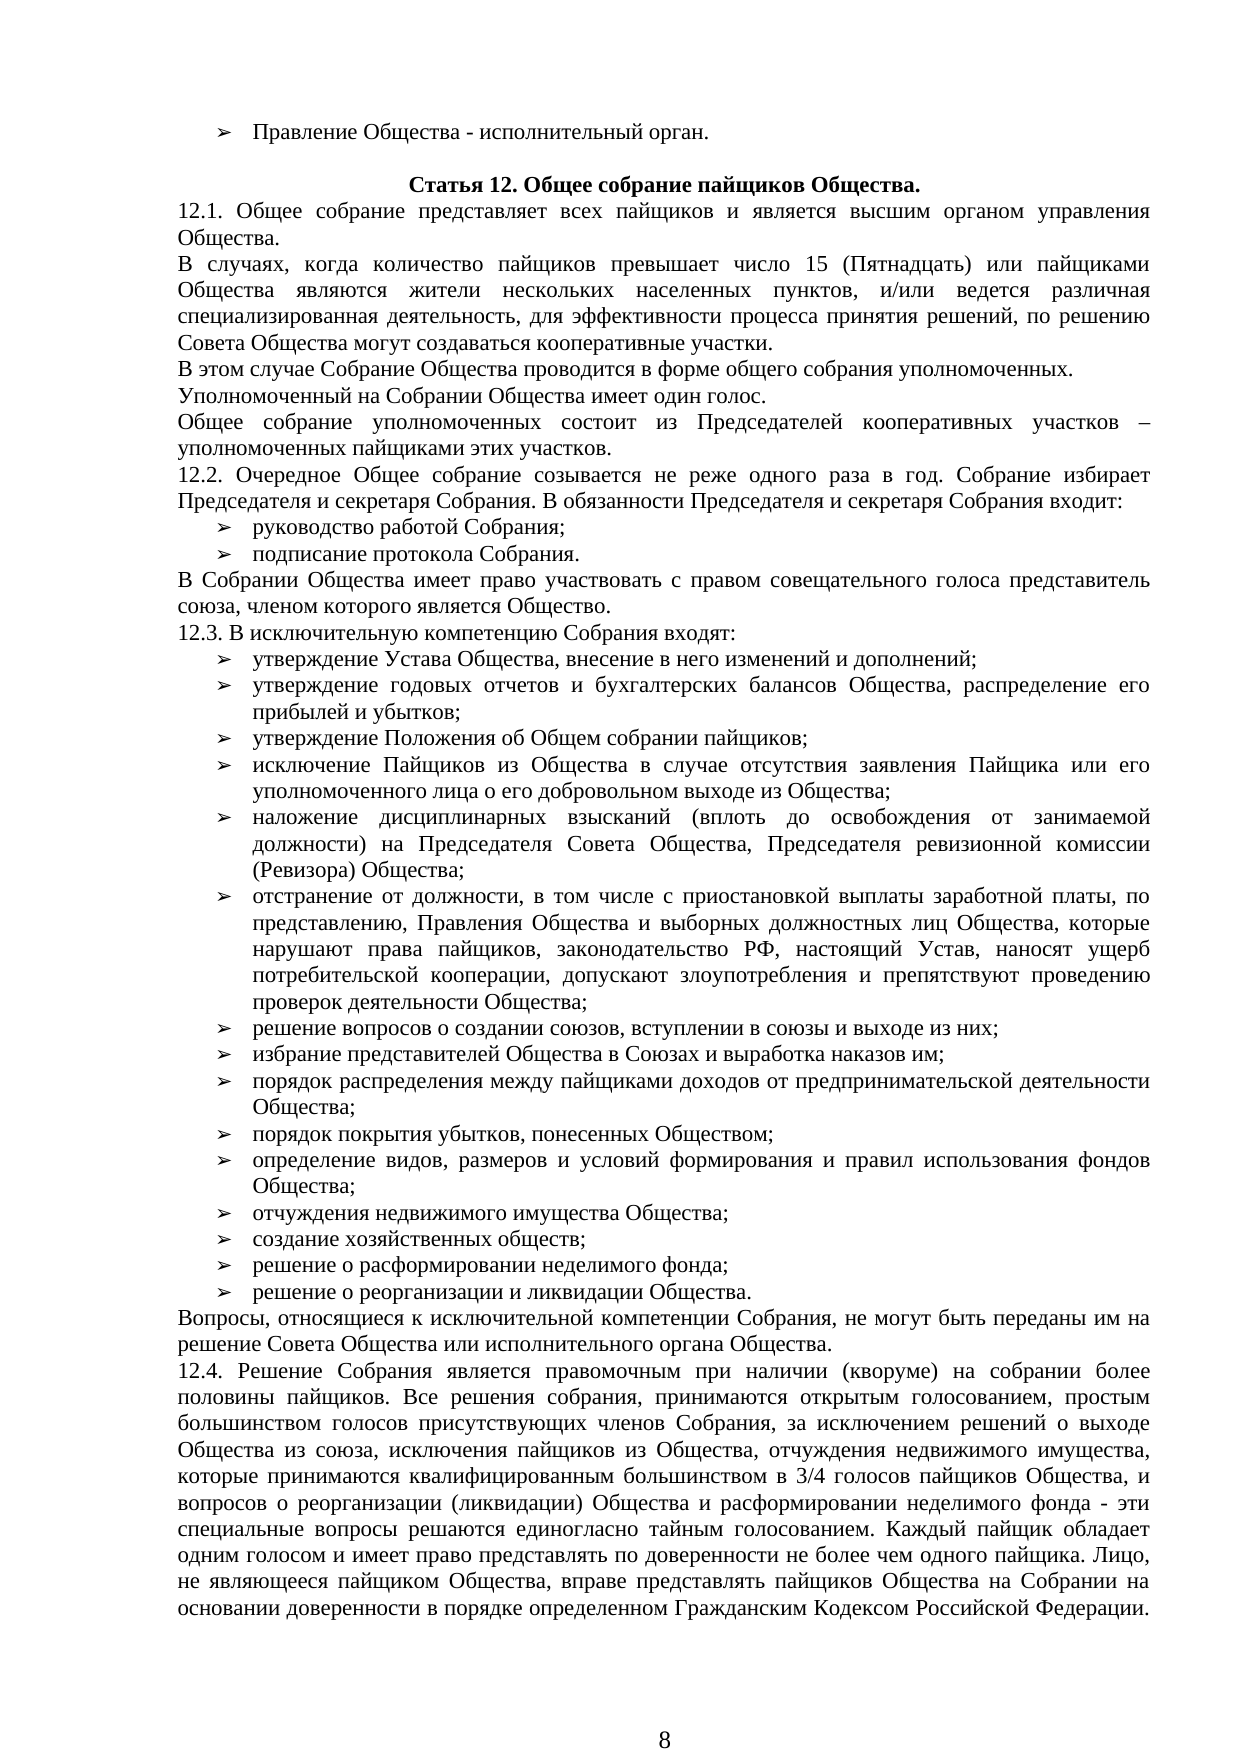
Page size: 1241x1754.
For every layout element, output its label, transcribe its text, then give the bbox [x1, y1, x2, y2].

list отчуждения недвижимого имущества Общества; [215, 1199, 1152, 1225]
list отстранение от должности, в том числе с приостановкой выплаты заработной платы, по представлению, Правления Общества и выборных должностных лиц Общества, которые нарушают права пайщиков, законодательство РФ, настоящий Устав, наносят ущерб потребительской кооперации, допускают злоупотребления и препятствуют проведению проверок деятельности Общества; [215, 882, 1152, 1014]
list решение вопросов о создании союзов, вступлении в союзы и выходе из них; [215, 1014, 1152, 1041]
list утверждение годовых отчетов и бухгалтерских балансов Общества, распределение его прибылей и убытков; [215, 672, 1152, 724]
list порядок распределения между пайщиками доходов от предпринимательской деятельности Общества; [215, 1067, 1152, 1119]
text Статья 12. Общее собрание пайщиков Общества. [177, 171, 1152, 197]
text В Собрании Общества имеет право участвовать с правом совещательного голоса представитель союза, членом которого является Общество. [177, 566, 1152, 619]
list подписание протокола Собрания. [215, 540, 1152, 566]
text 12.2. Очередное Общее собрание созывается не реже одного раза в год. Собрание избирает Председателя и секретаря Собрания. В обязанности Председателя и секретаря Собрания входит: [177, 461, 1152, 513]
list Правление Общества - исполнительный орган. [215, 118, 1152, 144]
list наложение дисциплинарных взысканий (вплоть до освобождения от занимаемой должности) на Председателя Совета Общества, Председателя ревизионной комиссии (Ревизора) Общества; [215, 803, 1152, 882]
list порядок покрытия убытков, понесенных Обществом; [215, 1119, 1152, 1146]
list определение видов, размеров и условий формирования и правил использования фондов Общества; [215, 1146, 1152, 1199]
text В этом случае Собрание Общества проводится в форме общего собрания уполномоченных. [177, 355, 1152, 382]
text Общее собрание уполномоченных состоит из Председателей кооперативных участков – уполномоченных пайщиками этих участков. [177, 408, 1152, 461]
list утверждение Устава Общества, внесение в него изменений и дополнений; [215, 645, 1152, 672]
text Уполномоченный на Собрании Общества имеет один голос. [177, 382, 1152, 408]
text 12.3. В исключительную компетенцию Собрания входят: [177, 619, 1152, 645]
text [177, 1357, 1152, 1620]
text Вопросы, относящиеся к исключительной компетенции Собрания, не могут быть переданы им на решение Совета Общества или исполнительного органа Общества. [177, 1304, 1152, 1357]
text В случаях, когда количество пайщиков превышает число 15 (Пятнадцать) или пайщиками Общества являются жители нескольких населенных пунктов, и/или ведется различная специализированная деятельность, для эффективности процесса принятия решений, по решению Совета Общества могут создаваться кооперативные участки. [177, 250, 1152, 355]
list утверждение Положения об Общем собрании пайщиков; [215, 724, 1152, 751]
text 12.1. Общее собрание представляет всех пайщиков и является высшим органом управления Общества. [177, 197, 1152, 250]
list решение о реорганизации и ликвидации Общества. [215, 1278, 1152, 1304]
list исключение Пайщиков из Общества в случае отсутствия заявления Пайщика или его уполномоченного лица о его добровольном выходе из Общества; [215, 751, 1152, 803]
list руководство работой Собрания; [215, 513, 1152, 540]
list избрание представителей Общества в Союзах и выработка наказов им; [215, 1041, 1152, 1067]
list решение о расформировании неделимого фонда; [215, 1251, 1152, 1278]
list создание хозяйственных обществ; [215, 1225, 1152, 1251]
